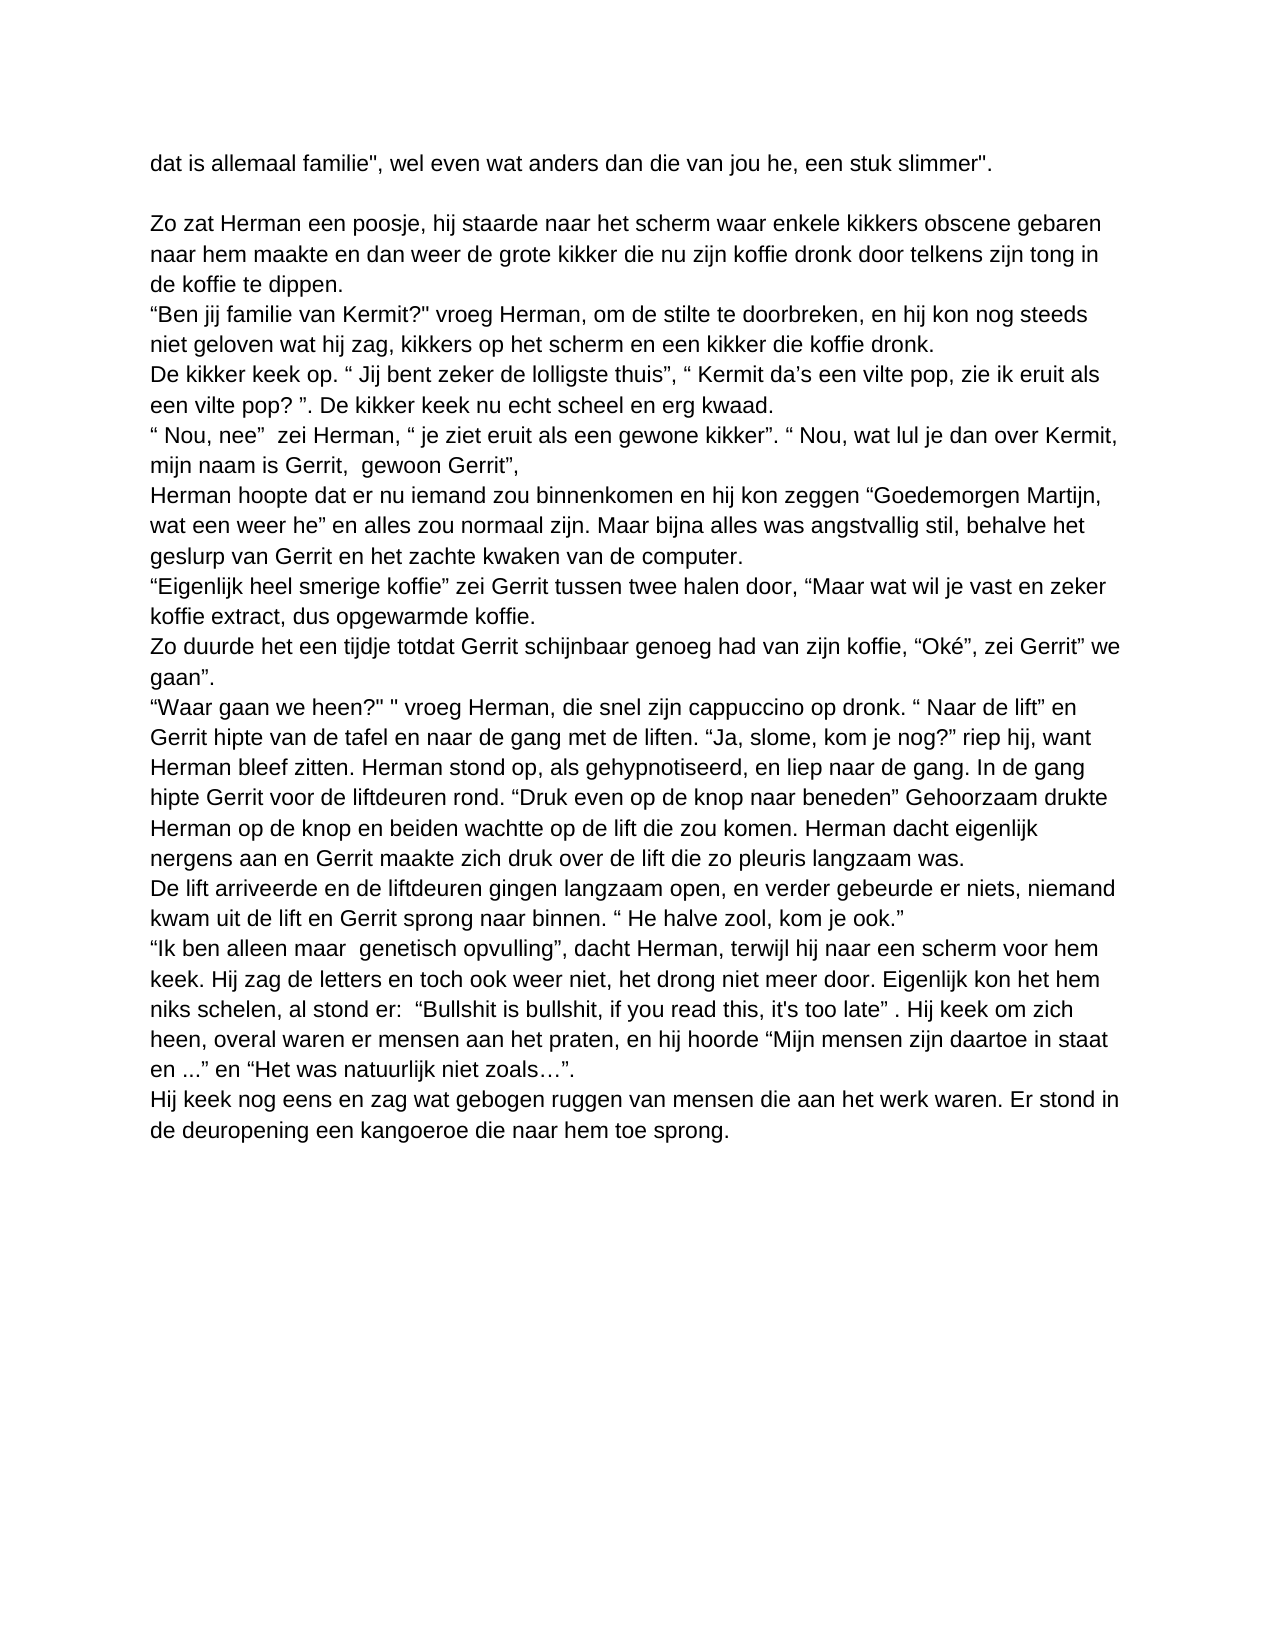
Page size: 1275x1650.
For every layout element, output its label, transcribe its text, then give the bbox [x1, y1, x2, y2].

text “Ik ben alleen maar genetisch opvulling”, dacht Herman, terwijl hij naar een scherm voor hem keek. Hij zag de letters en toch ook weer niet, het drong niet meer door. Eigenlijk kon het hem niks schelen, al stond er: “Bullshit is bullshit, if you read this, it's too late” . Hij keek om zich heen, overal waren er mensen aan het praten, en hij hoorde “Mijn mensen zijn daartoe in staat en ...” en “Het was natuurlijk niet zoals…”. [150, 935, 1125, 1083]
text Zo duurde het een tijdje totdat Gerrit schijnbaar genoeg had van zijn koffie, “Oké”, zei Gerrit” we gaan”. [150, 633, 1125, 690]
text “Eigenlijk heel smerige koffie” zei Gerrit tussen twee halen door, “Maar wat wil je vast en zeker koffie extract, dus opgewarmde koffie. [150, 573, 1125, 629]
text Zo zat Herman een poosje, hij staarde naar het scherm waar enkele kikkers obscene gebaren naar hem maakte en dan weer de grote kikker die nu zijn koffie dronk door telkens zijn tong in de koffie te dippen. [150, 210, 1125, 297]
text Hij keek nog eens en zag wat gebogen ruggen van mensen die aan het werk waren. Er stond in de deuropening een kangoeroe die naar hem toe sprong. [150, 1086, 1125, 1143]
text Herman hoopte dat er nu iemand zou binnenkomen en hij kon zeggen “Goedemorgen Martijn, wat een weer he” en alles zou normaal zijn. Maar bijna alles was angstvallig stil, behalve het geslurp van Gerrit en het zachte kwaken van de computer. [150, 482, 1125, 569]
text De kikker keek op. “ Jij bent zeker de lolligste thuis”, “ Kermit da’s een vilte pop, zie ik eruit als een vilte pop? ”. De kikker keek nu echt scheel en erg kwaad. [150, 361, 1125, 418]
text “ Nou, nee” zei Herman, “ je ziet eruit als een gewone kikker”. “ Nou, wat lul je dan over Kermit, mijn naam is Gerrit, gewoon Gerrit”, [150, 422, 1125, 478]
text “Waar gaan we heen?" " vroeg Herman, die snel zijn cappuccino op dronk. “ Naar de lift” en Gerrit hipte van de tafel en naar de gang met de liften. “Ja, slome, kom je nog?” riep hij, want Herman bleef zitten. Herman stond op, als gehypnotiseerd, en liep naar de gang. In de gang hipte Gerrit voor de liftdeuren rond. “Druk even op de knop naar beneden” Gehoorzaam drukte Herman op de knop en beiden wachtte op de lift die zou komen. Herman dacht eigenlijk nergens aan en Gerrit maakte zich druk over de lift die zo pleuris langzaam was. [150, 694, 1125, 871]
text De lift arriveerde en de liftdeuren gingen langzaam open, en verder gebeurde er niets, niemand kwam uit de lift en Gerrit sprong naar binnen. “ He halve zool, kom je ook.” [150, 875, 1125, 932]
text “Ben jij familie van Kermit?" vroeg Herman, om de stilte te doorbreken, en hij kon nog steeds niet geloven wat hij zag, kikkers op het scherm en een kikker die koffie dronk. [150, 301, 1125, 358]
